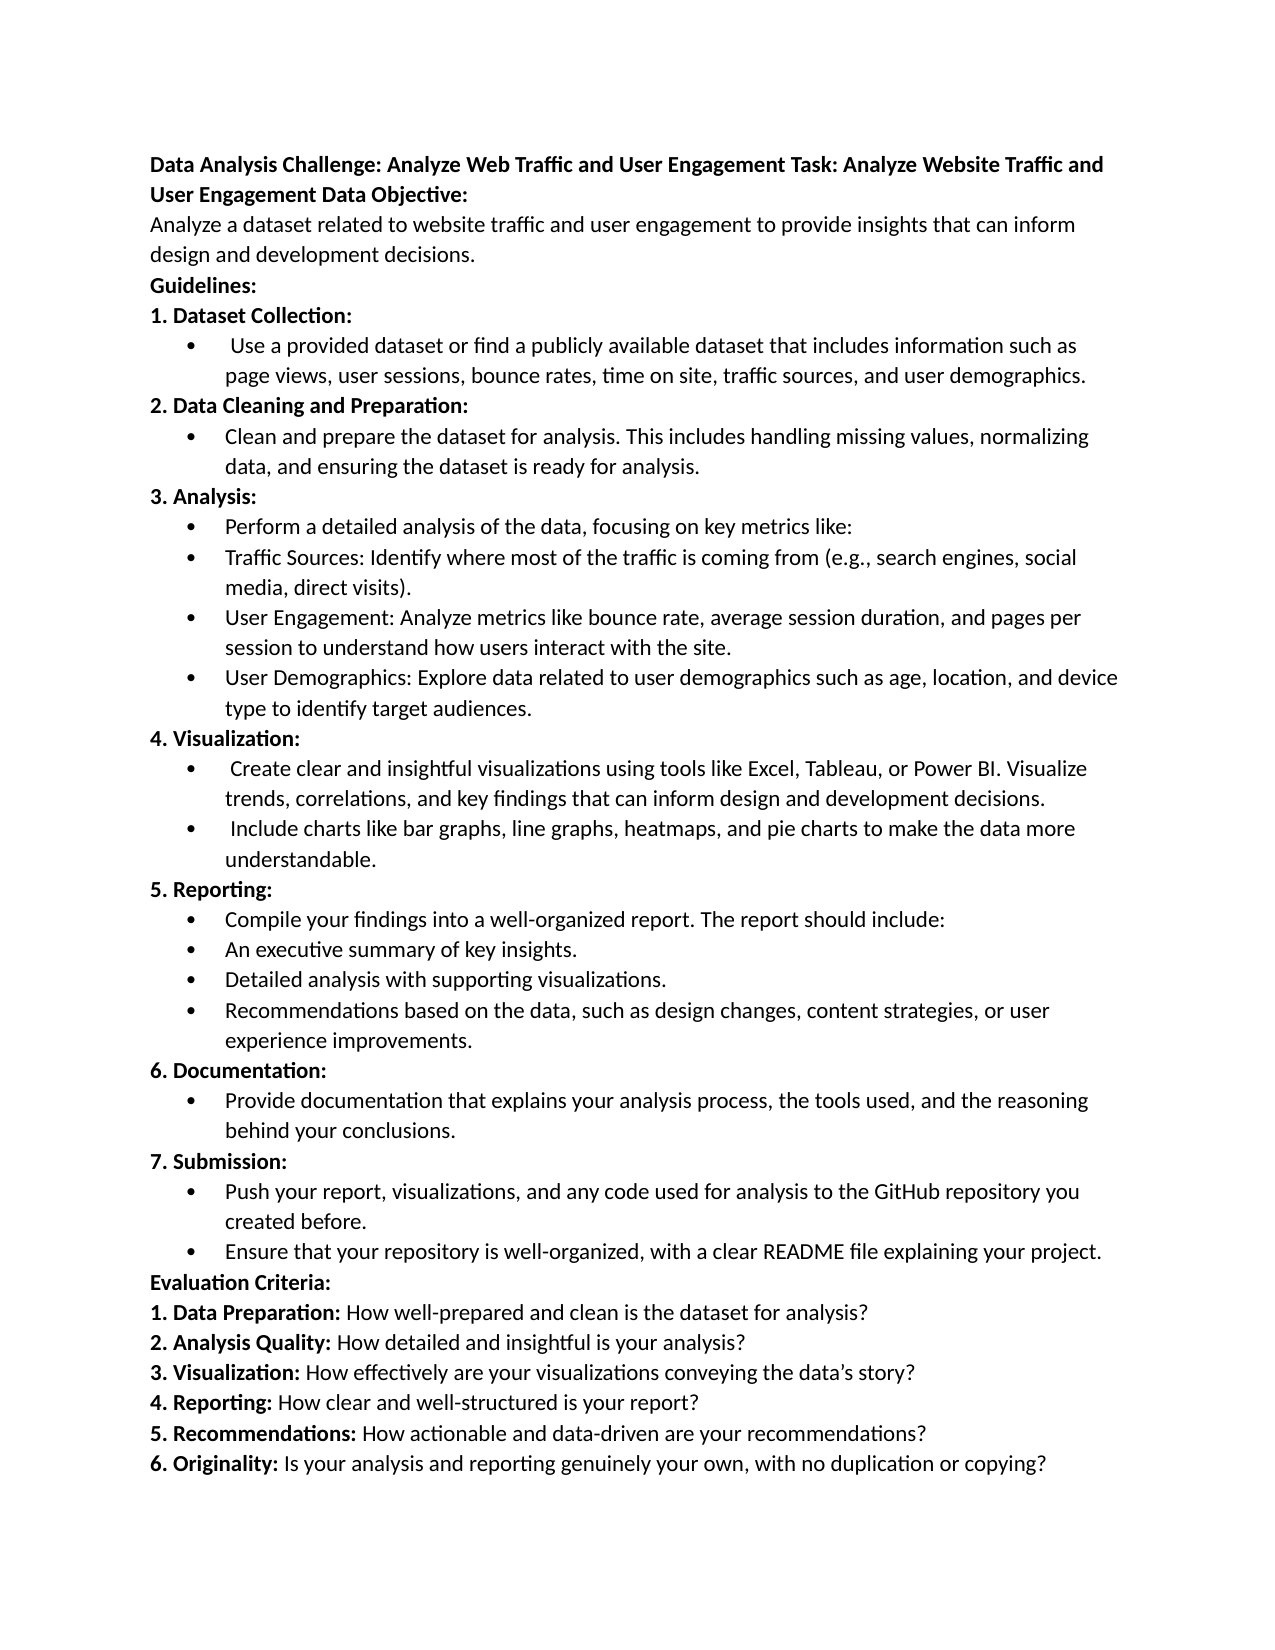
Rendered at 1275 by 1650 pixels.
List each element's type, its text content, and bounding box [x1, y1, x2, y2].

text Guidelines: [150, 271, 1125, 299]
list Perform a detailed analysis of the data, focusing on key metrics like: [187, 512, 1125, 541]
text Evaluation Criteria: [150, 1268, 1125, 1296]
list User Demographics: Explore data related to user demographics such as age, location, and device type to identify target audiences. [187, 663, 1125, 722]
text 1. Dataset Collection: [150, 301, 1125, 329]
list Clean and prepare the dataset for analysis. This includes handling missing values, normalizing data, and ensuring the dataset is ready for analysis. [187, 422, 1125, 480]
list Create clear and insightful visualizations using tools like Excel, Tableau, or Power BI. Visualize trends, correlations, and key findings that can inform design and development decisions. [187, 754, 1125, 812]
text Data Analysis Challenge: Analyze Web Traffic and User Engagement Task: Analyze Website Traffic and User Engagement Data Objective: Analyze a dataset related to website traffic and user engagement to provide insights that can inform design and development decisions. [150, 150, 1125, 269]
text 6. Documentation: [150, 1056, 1125, 1084]
list Provide documentation that explains your analysis process, the tools used, and the reasoning behind your conclusions. [187, 1086, 1125, 1145]
list Traffic Sources: Identify where most of the traffic is coming from (e.g., search engines, social media, direct visits). [187, 543, 1125, 601]
text 7. Submission: [150, 1147, 1125, 1175]
list Push your report, visualizations, and any code used for analysis to the GitHub repository you created before. [187, 1177, 1125, 1235]
text 4. Visualization: [150, 724, 1125, 752]
list Recommendations based on the data, such as design changes, content strategies, or user experience improvements. [187, 996, 1125, 1054]
list Ensure that your repository is well-organized, with a clear README file explaining your project. [187, 1237, 1125, 1266]
list An executive summary of key insights. [187, 935, 1125, 963]
text 3. Analysis: [150, 482, 1125, 510]
list Use a provided dataset or find a publicly available dataset that includes information such as page views, user sessions, bounce rates, time on site, traffic sources, and user demographics. [187, 331, 1125, 389]
list Detailed analysis with supporting visualizations. [187, 966, 1125, 994]
list Compile your findings into a well-organized report. The report should include: [187, 905, 1125, 933]
list User Engagement: Analyze metrics like bounce rate, average session duration, and pages per session to understand how users interact with the site. [187, 603, 1125, 661]
text 2. Data Cleaning and Preparation: [150, 392, 1125, 420]
text 5. Reporting: [150, 875, 1125, 903]
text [150, 1298, 1125, 1477]
list Include charts like bar graphs, line graphs, heatmaps, and pie charts to make the data more understandable. [187, 814, 1125, 873]
